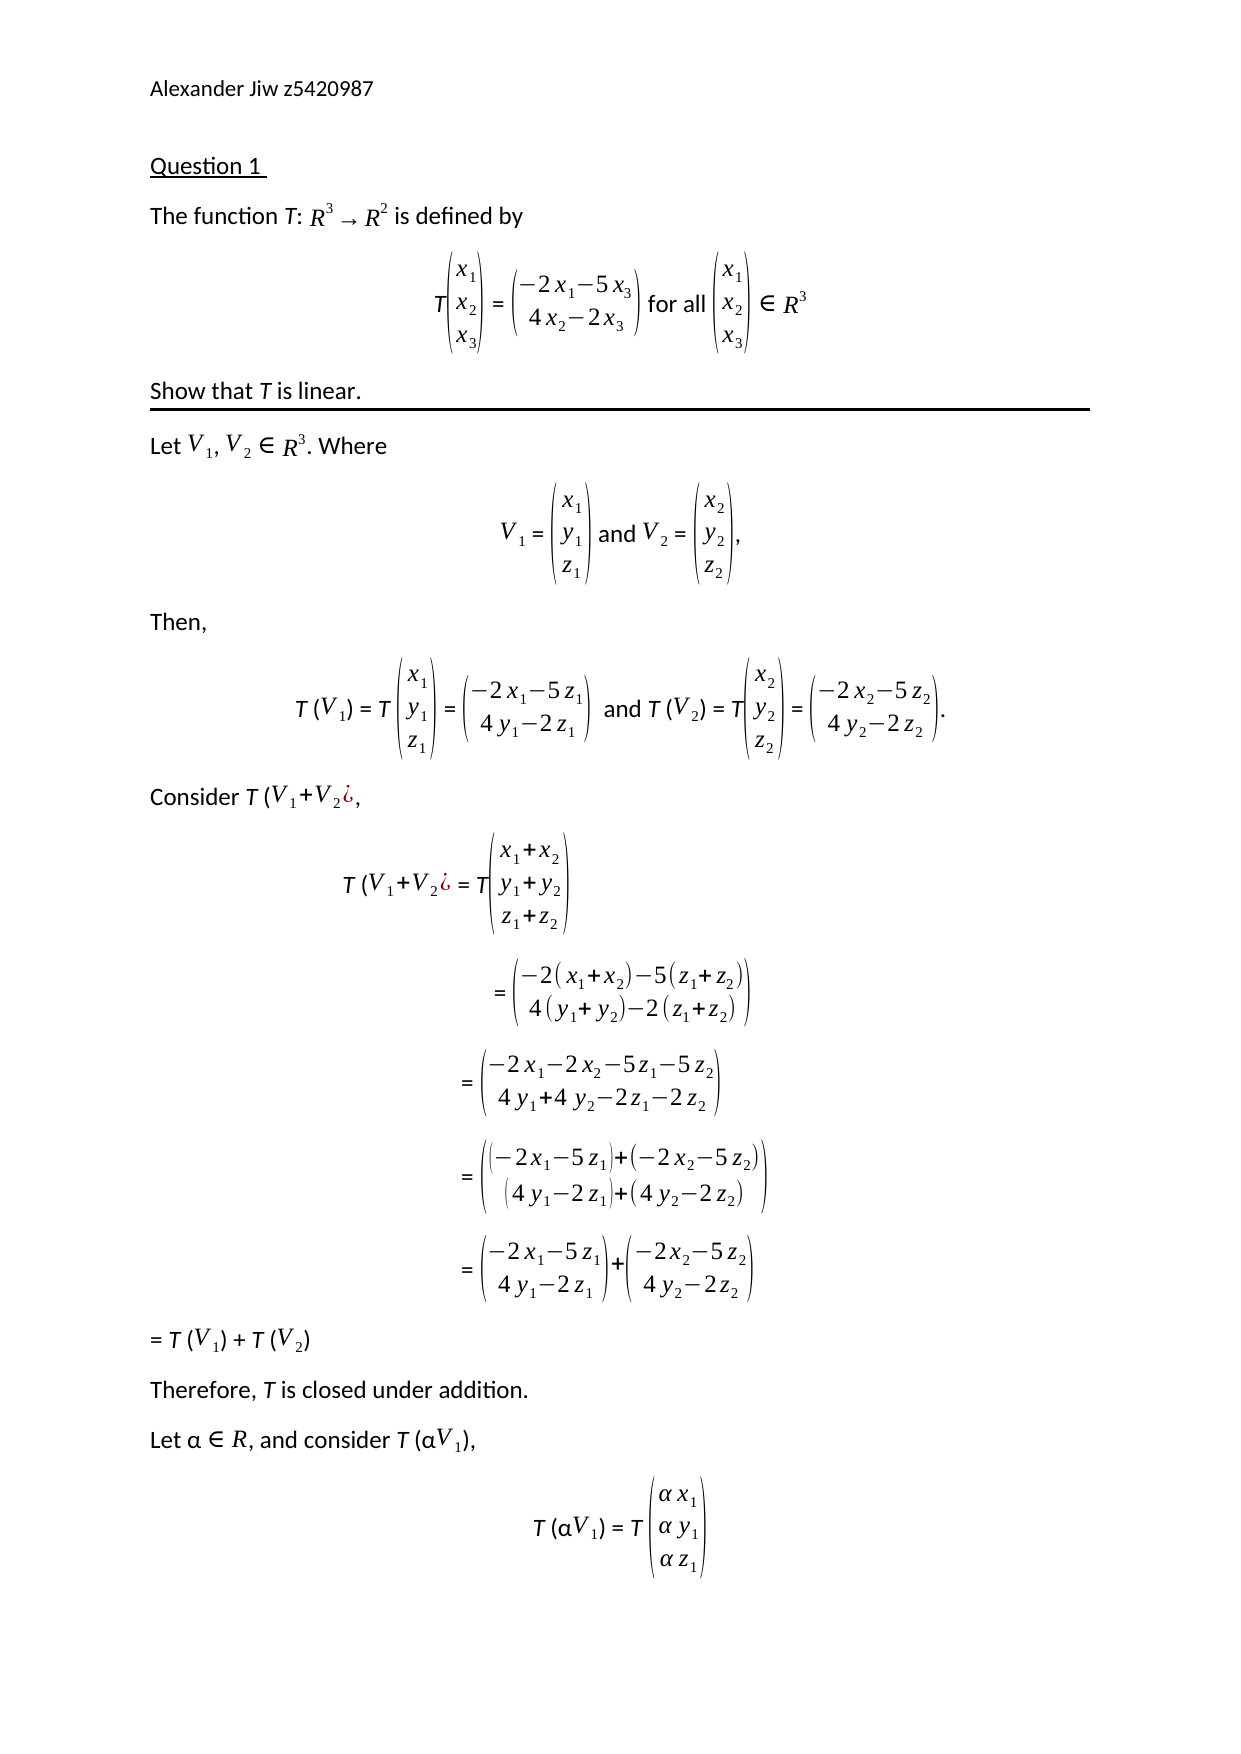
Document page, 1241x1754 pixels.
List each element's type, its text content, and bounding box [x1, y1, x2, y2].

text Let α , and consider T (α), [150, 1424, 1090, 1455]
text = [150, 957, 1090, 1028]
text T ( = T [150, 831, 1090, 938]
text T () = T = and T () = T = . [150, 655, 1090, 762]
text Show that T is linear. [150, 375, 1090, 408]
text Then, [150, 606, 1090, 636]
text The function T: is defined by [150, 199, 1090, 231]
text T (α) = T [150, 1474, 1090, 1581]
text Consider T (, [150, 781, 1090, 812]
text = and = , [150, 480, 1090, 587]
text = [150, 1234, 1090, 1305]
text Question 1 [150, 150, 1090, 181]
text = [150, 1137, 1090, 1215]
text = [150, 1048, 1090, 1118]
text Therefore, T is closed under addition. [150, 1374, 1090, 1405]
text T = for all [150, 250, 1090, 356]
text Let , . Where [150, 430, 1090, 461]
text = T () + T () [150, 1324, 1090, 1355]
